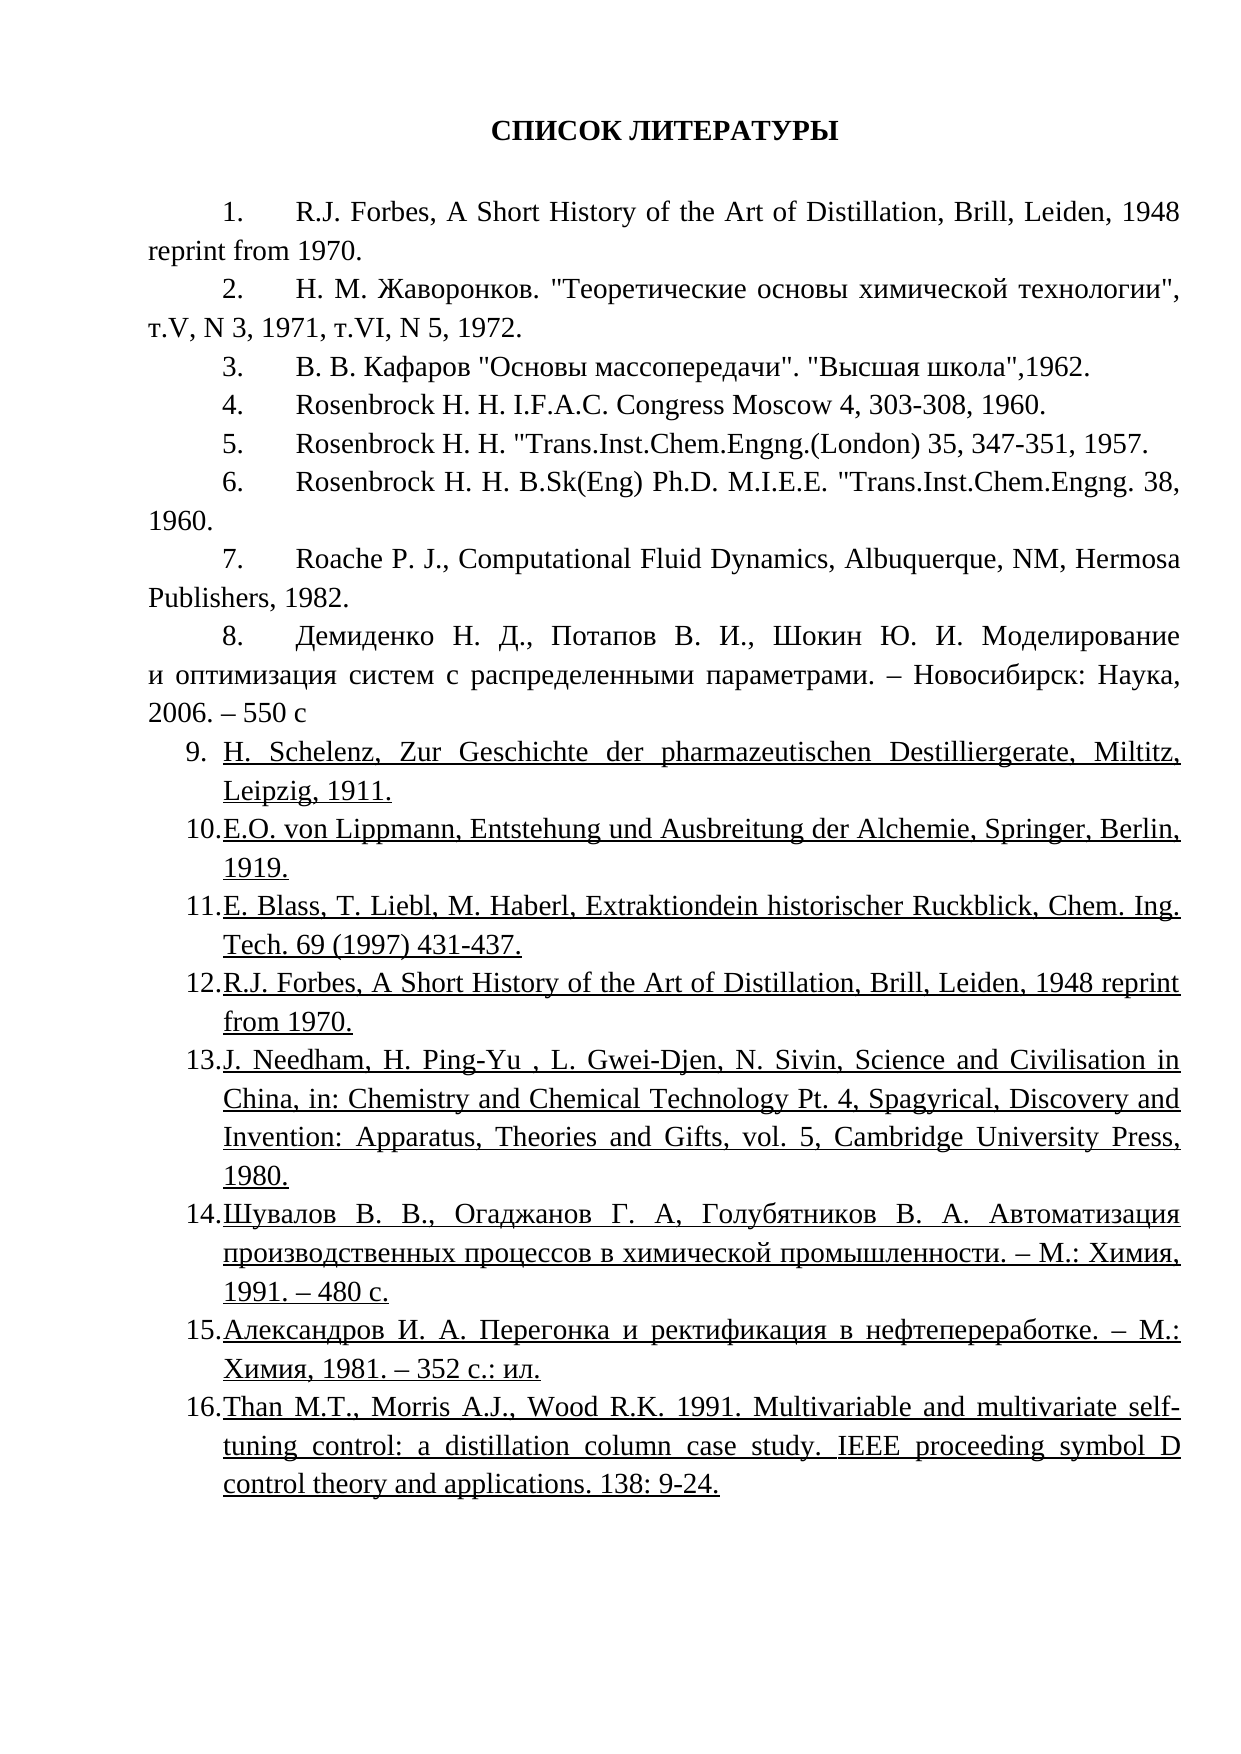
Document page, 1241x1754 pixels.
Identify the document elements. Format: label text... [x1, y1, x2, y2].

list H. Schelenz, Zur Geschichte der pharmazeutischen Destilliergerate, Miltitz, Leipzig, 1911. [185, 734, 1181, 806]
list Шувалов В. В., Огаджанов Г. А, Голубятников В. А. Автоматизация производственных процессов в химической промышленности. – М.: Химия, 1991. – 480 с. [185, 1197, 1181, 1307]
list Александров И. А. Перегонка и ректификация в нефтепереработке. – М.: Химия, 1981. – 352 с.: ил. [185, 1312, 1181, 1384]
list E. Blass, T. Liebl, M. Haberl, Extraktiondein historischer Ruckblick, Chem. Ing. Tech. 69 (1997) 431-437. [185, 888, 1181, 960]
list Н. М. Жаворонков. "Теоретические основы химической технологии", т.V, N 3, 1971, т.VI, N 5, 1972. [148, 272, 1181, 344]
subtitle СПИСОК ЛИТЕРАТУРЫ [148, 113, 1181, 146]
list Than M.T., Morris A.J., Wood R.K. 1991. Multivariable and multivariate self-tuning control: a distillation column case study. IEEE proceeding symbol D control theory and applications. 138: 9-24. [185, 1389, 1181, 1500]
list R.J. Forbes, A Short History of the Art of Distillation, Brill, Leiden, 1948 reprint from 1970. [185, 965, 1181, 1037]
list Rosenbrock H. H. I.F.A.C. Congress Moscow 4, 303-308, 1960. [148, 387, 1181, 421]
list Демиденко Н. Д., Потапов В. И., Шокин Ю. И. Моделирование и оптимизация систем с распределенными параметрами. – Новосибирск: Наука, 2006. – 550 с [148, 618, 1181, 729]
list Rosenbrock H. H. "Trans.Inst.Chem.Engng.(London) 35, 347-351, 1957. [148, 426, 1181, 459]
list В. В. Кафаров "Основы массопередачи". "Высшая школа",1962. [148, 349, 1181, 382]
list Roache P. J., Computational Fluid Dynamics, Albuquerque, NM, Hermosa Publishers, 1982. [148, 541, 1181, 613]
list R.J. Forbes, A Short History of the Art of Distillation, Brill, Leiden, 1948 reprint from 1970. [148, 194, 1181, 267]
list Rosenbrock H. H. B.Sk(Eng) Ph.D. M.I.E.E. "Trans.Inst.Chem.Engng. 38, 1960. [148, 464, 1181, 536]
list E.O. von Lippmann, Entstehung und Ausbreitung der Alchemie, Springer, Berlin, 1919. [185, 811, 1181, 883]
list J. Needham, H. Ping-Yu , L. Gwei-Djen, N. Sivin, Science and Civilisation in China, in: Chemistry and Chemical Technology Pt. 4, Spagyrical, Discovery and Invention: Apparatus, Theories and Gifts, vol. 5, Cambridge University Press, 1980. [185, 1042, 1181, 1192]
